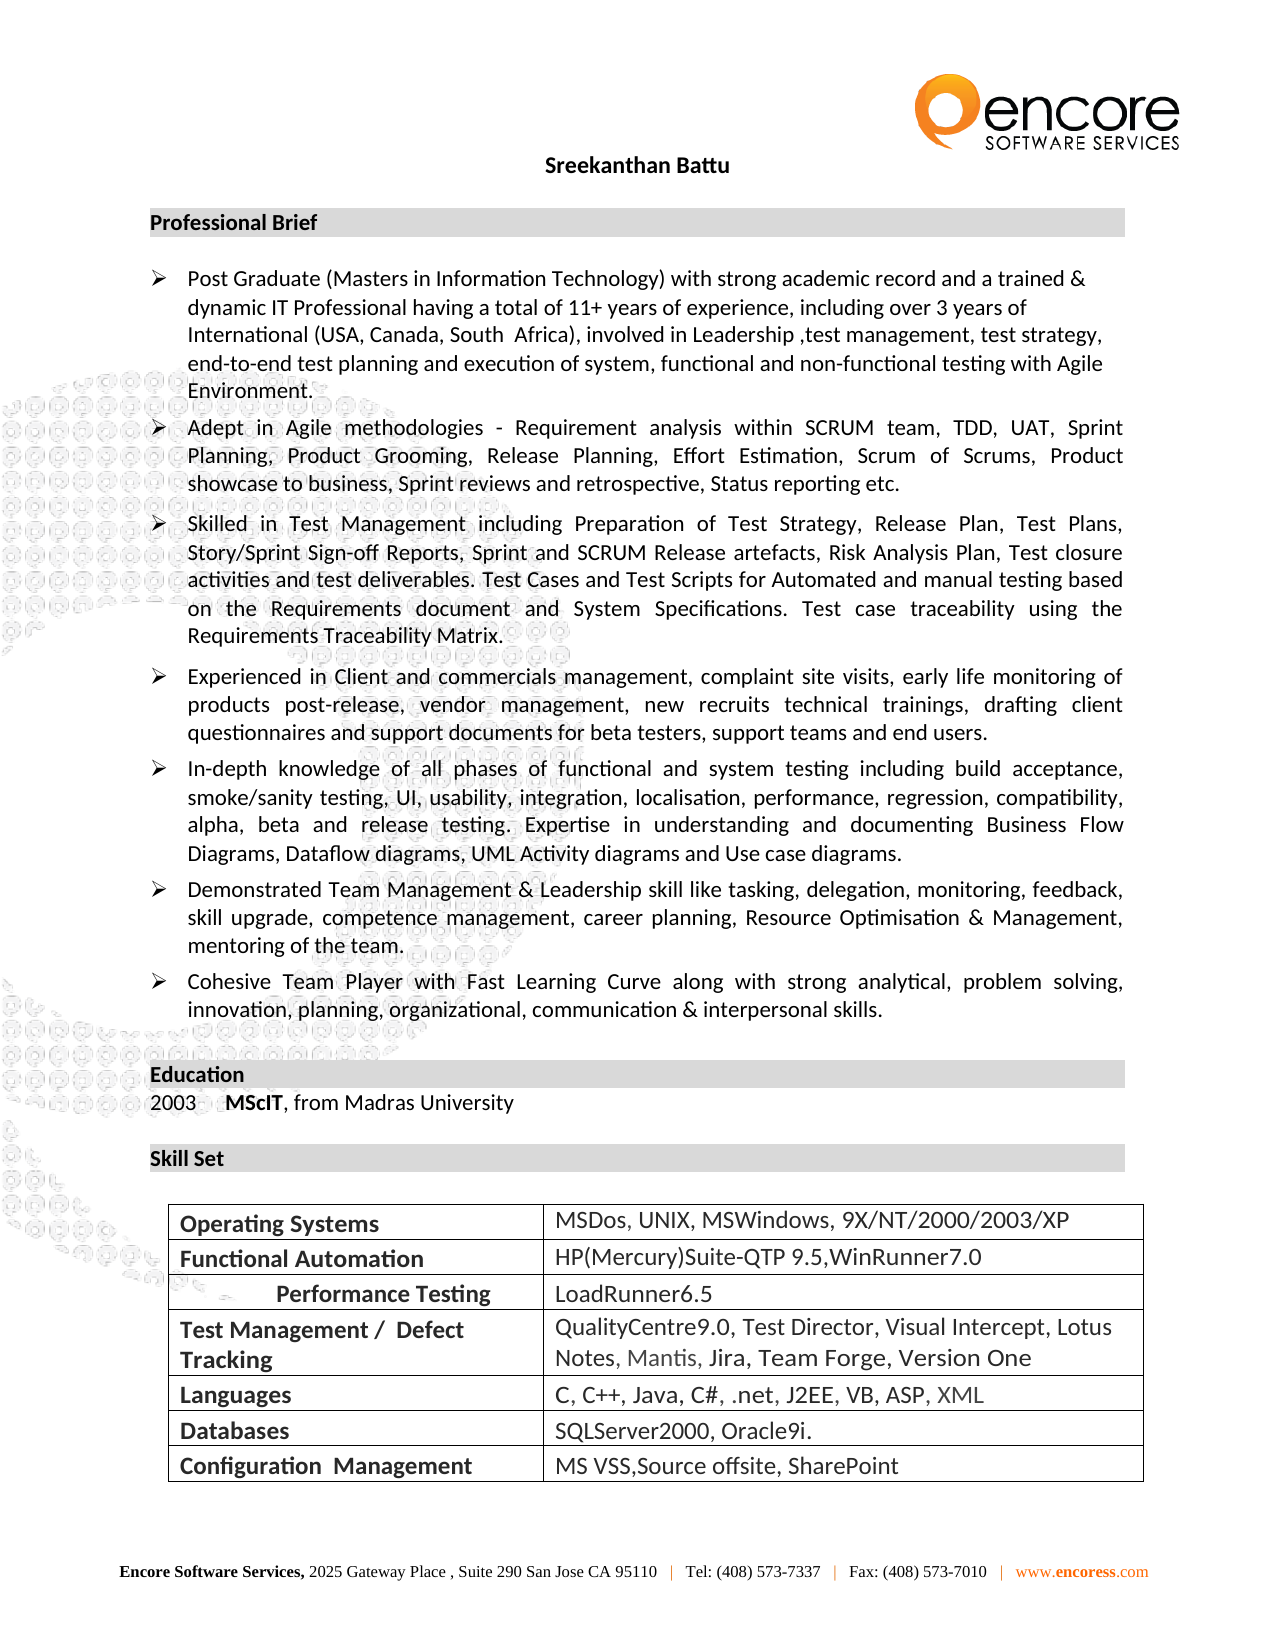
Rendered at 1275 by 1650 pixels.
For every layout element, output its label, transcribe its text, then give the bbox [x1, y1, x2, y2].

table_cell MS VSS,Source offsite, SharePoint [544, 1446, 1143, 1481]
text Sreekanthan Battu [150, 150, 1125, 179]
table_cell Test Management / Defect Tracking [169, 1310, 543, 1375]
table_cell Databases [169, 1411, 543, 1445]
picture [911, 71, 1186, 154]
table_cell Functional Automation [169, 1240, 543, 1274]
text 2003 MScIT, from Madras University [150, 1088, 1125, 1116]
text Skill Set [150, 1144, 1125, 1172]
list Demonstrated Team Management & Leadership skill like tasking, delegation, monitoring, feedback, skill upgrade, competence management, career planning, Resource Optimisation & Management, mentoring of the team. [150, 875, 1125, 959]
table_cell HP(Mercury)Suite-QTP 9.5,WinRunner7.0 [544, 1240, 1143, 1274]
table_cell Performance Testing [169, 1275, 543, 1309]
list Adept in Agile methodologies - Requirement analysis within SCRUM team, TDD, UAT, Sprint Planning, Product Grooming, Release Planning, Effort Estimation, Scrum of Scrums, Product showcase to business, Sprint reviews and retrospective, Status reporting etc. [150, 413, 1125, 497]
text Professional Brief [150, 208, 1125, 237]
table_header Operating Systems [169, 1205, 543, 1239]
table_cell Configuration Management [169, 1446, 543, 1481]
list Experienced in Client and commercials management, complaint site visits, early life monitoring of products post-release, vendor management, new recruits technical trainings, drafting client questionnaires and support documents for beta testers, support teams and end users. [150, 662, 1125, 746]
list Post Graduate (Masters in Information Technology) with strong academic record and a trained & dynamic IT Professional having a total of 11+ years of experience, including over 3 years of International (USA, Canada, South Africa), involved in Leadership ,test management, test strategy, end-to-end test planning and execution of system, functional and non-functional testing with Agile Environment. [150, 264, 1125, 405]
table_header MSDos, UNIX, MSWindows, 9X/NT/2000/2003/XP [544, 1205, 1143, 1239]
picture [0, 349, 607, 1311]
table_cell SQLServer2000, Oracle9i. [544, 1411, 1143, 1445]
table_cell QualityCentre9.0, Test Director, Visual Intercept, Lotus Notes, Mantis, Jira, Team Forge, Version One [544, 1310, 1143, 1375]
list Skilled in Test Management including Preparation of Test Strategy, Release Plan, Test Plans, Story/Sprint Sign-off Reports, Sprint and SCRUM Release artefacts, Risk Analysis Plan, Test closure activities and test deliverables. Test Cases and Test Scripts for Automated and manual testing based on the Requirements document and System Specifications. Test case traceability using the Requirements Traceability Matrix. [150, 509, 1125, 650]
text Education [150, 1060, 1125, 1088]
table_cell LoadRunner6.5 [544, 1275, 1143, 1309]
table_cell C, C++, Java, C#, .net, J2EE, VB, ASP, XML [544, 1376, 1143, 1410]
list Cohesive Team Player with Fast Learning Curve along with strong analytical, problem solving, innovation, planning, organizational, communication & interpersonal skills. [150, 967, 1125, 1023]
list In-depth knowledge of all phases of functional and system testing including build acceptance, smoke/sanity testing, UI, usability, integration, localisation, performance, regression, compatibility, alpha, beta and release testing. Expertise in understanding and documenting Business Flow Diagrams, Dataflow diagrams, UML Activity diagrams and Use case diagrams. [150, 754, 1125, 867]
table_cell Languages [169, 1376, 543, 1410]
